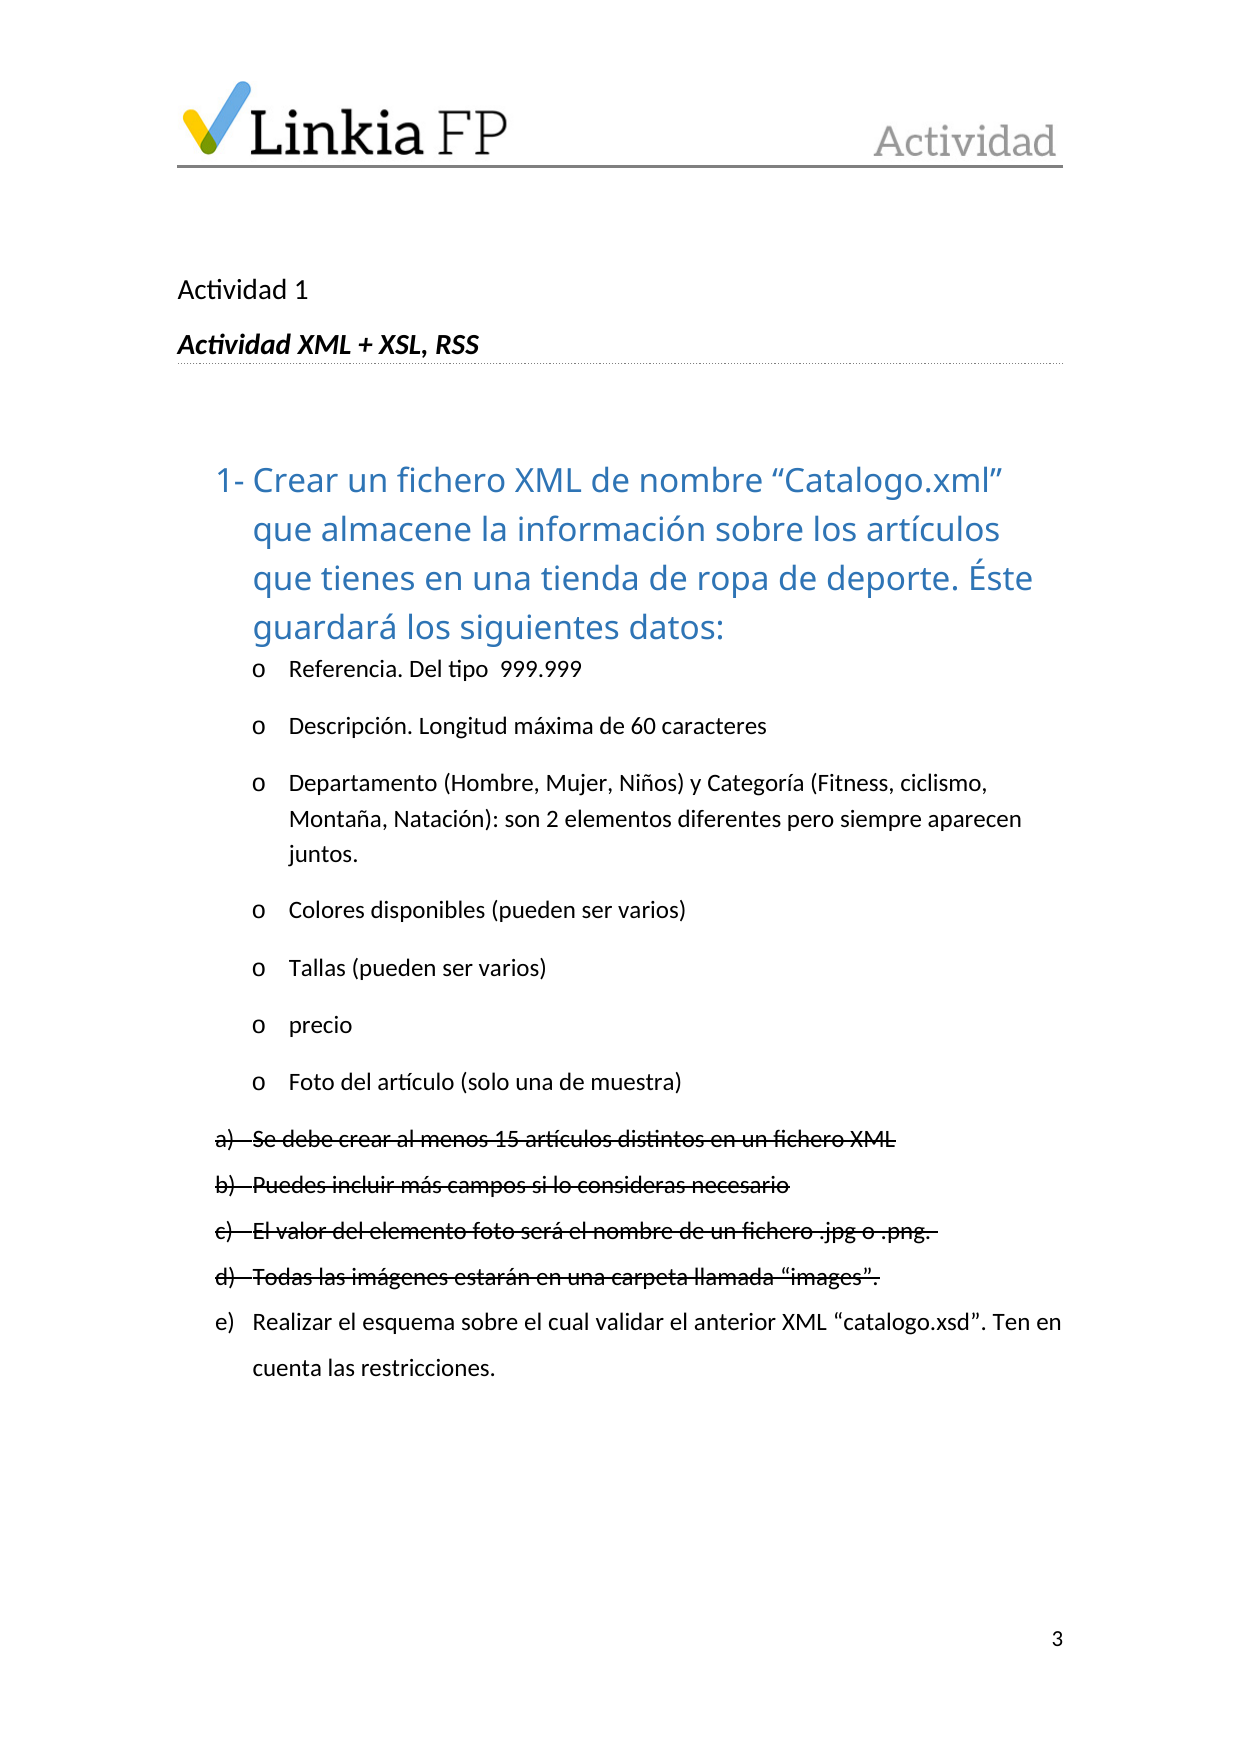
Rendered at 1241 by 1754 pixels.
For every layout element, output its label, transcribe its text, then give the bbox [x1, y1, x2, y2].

text Actividad XML + XSL, RSS [177, 326, 1063, 364]
picture [177, 73, 1063, 164]
list Todas las imágenes estarán en una carpeta llamada “images”. [215, 1261, 1063, 1291]
list Tallas (pueden ser varios) [251, 952, 1063, 983]
list Se debe crear al menos 15 artículos distintos en un fichero XML [215, 1124, 1063, 1154]
text Actividad 1 [177, 271, 1063, 306]
list El valor del elemento foto será el nombre de un fichero .jpg o .png. [215, 1215, 1063, 1246]
list Referencia. Del tipo 999.999 [251, 653, 1063, 684]
list Colores disponibles (pueden ser varios) [251, 894, 1063, 926]
list Foto del artículo (solo una de muestra) [251, 1066, 1063, 1098]
subtitle Crear un fichero XML de nombre “Catalogo.xml” que almacene la información sobre los artículos que tienes en una tienda de ropa de deporte. Éste guardará los siguientes datos: [215, 457, 1063, 649]
list Departamento (Hombre, Mujer, Niños) y Categoría (Fitness, ciclismo, Montaña, Natación): son 2 elementos diferentes pero siempre aparecen juntos. [251, 767, 1063, 869]
list Puedes incluir más campos si lo consideras necesario [215, 1169, 1063, 1200]
list Realizar el esquema sobre el cual validar el anterior XML “catalogo.xsd”. Ten en cuenta las restricciones. [215, 1307, 1063, 1383]
list Descripción. Longitud máxima de 60 caracteres [251, 710, 1063, 742]
list precio [251, 1009, 1063, 1041]
